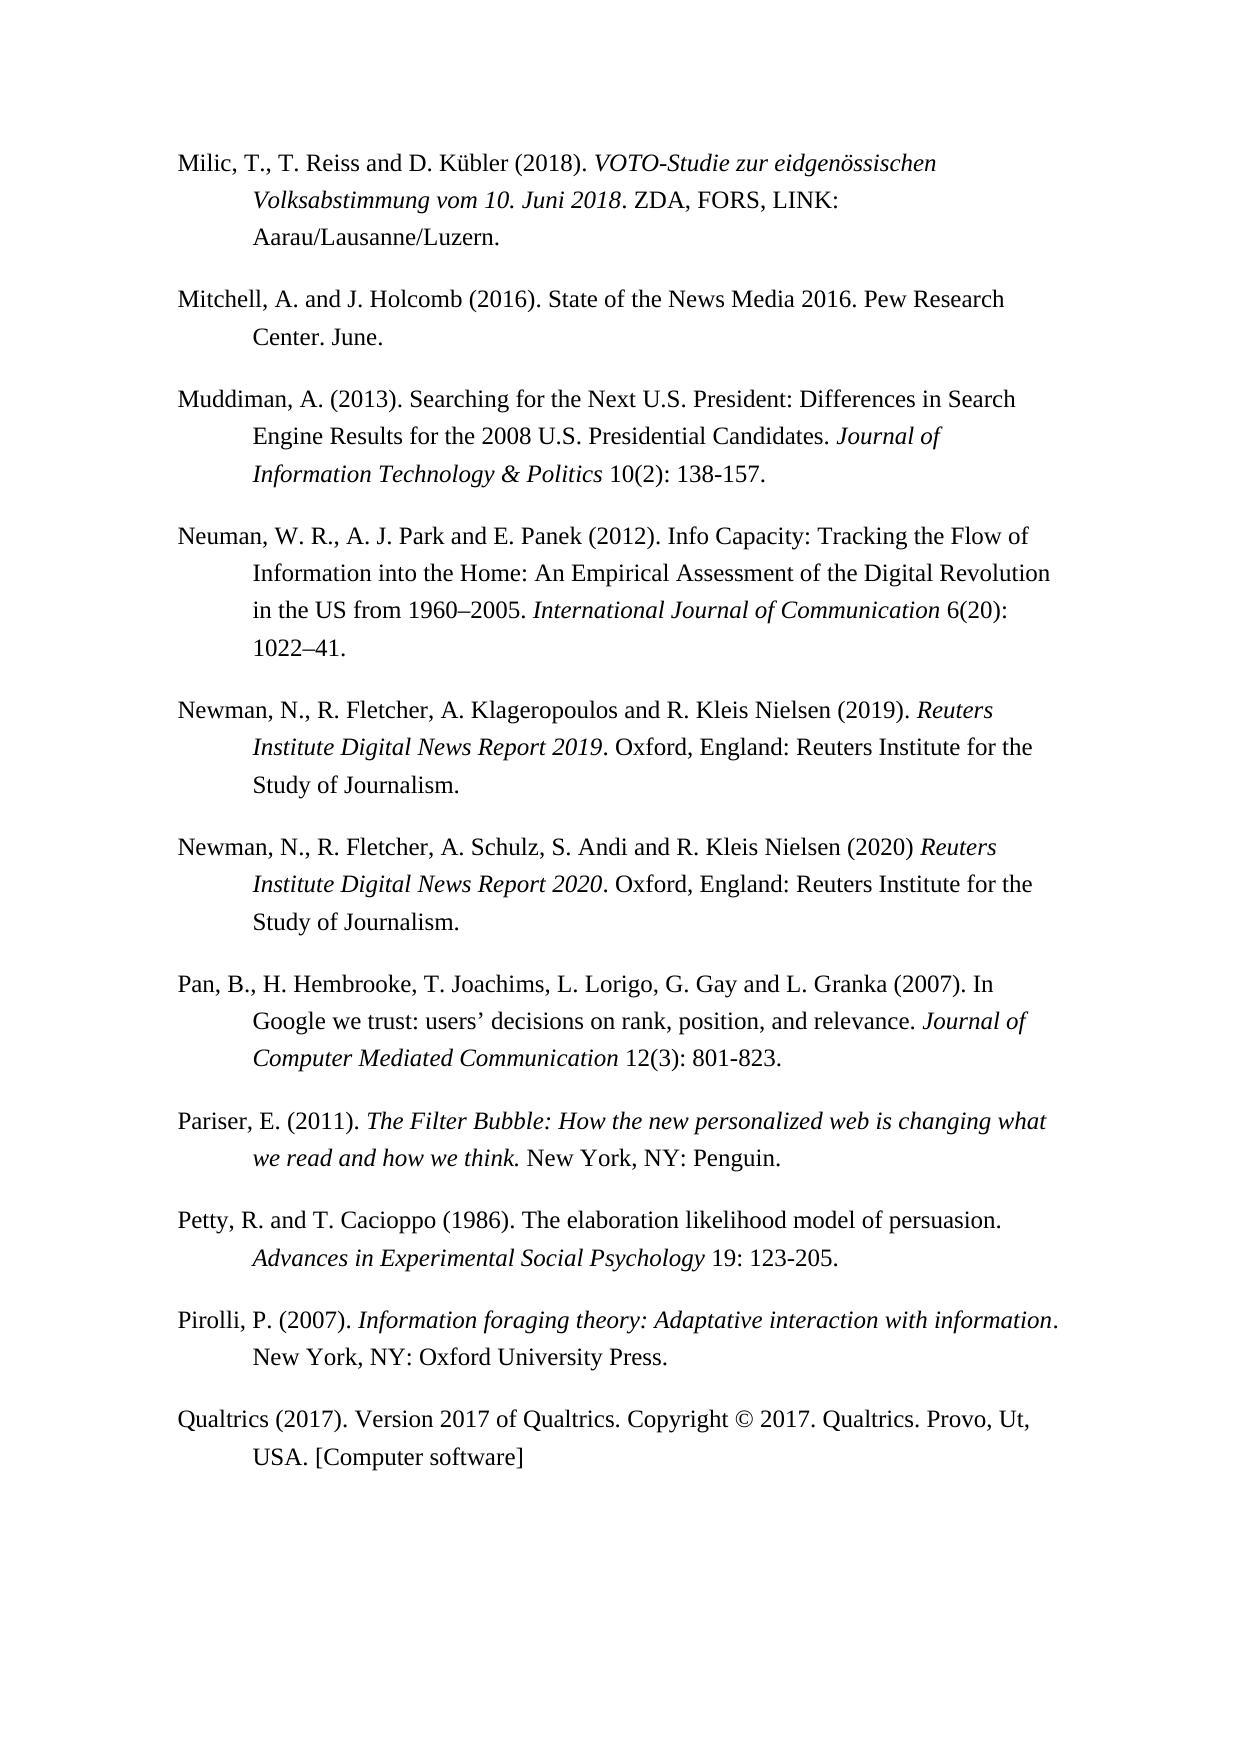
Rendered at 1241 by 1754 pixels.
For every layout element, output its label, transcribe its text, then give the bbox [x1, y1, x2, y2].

text Newman, N., R. Fletcher, A. Schulz, S. Andi and R. Kleis Nielsen (2020) Reuters Institute Digital News Report 2020. Oxford, England: Reuters Institute for the Study of Journalism. [177, 832, 1063, 935]
text Pirolli, P. (2007). Information foraging theory: Adaptative interaction with information. New York, NY: Oxford University Press. [177, 1305, 1063, 1371]
text Qualtrics (2017). Version 2017 of Qualtrics. Copyright © 2017. Qualtrics. Provo, Ut, USA. [Computer software] [177, 1404, 1063, 1471]
text Pan, B., H. Hembrooke, T. Joachims, L. Lorigo, G. Gay and L. Granka (2007). In Google we trust: users’ decisions on rank, position, and relevance. Journal of Computer Mediated Communication 12(3): 801-823. [177, 969, 1063, 1072]
text Muddiman, A. (2013). Searching for the Next U.S. President: Differences in Search Engine Results for the 2008 U.S. Presidential Candidates. Journal of Information Technology & Politics 10(2): 138-157. [177, 384, 1063, 487]
text Mitchell, A. and J. Holcomb (2016). State of the News Media 2016. Pew Research Center. June. [177, 284, 1063, 351]
text Newman, N., R. Fletcher, A. Klageropoulos and R. Kleis Nielsen (2019). Reuters Institute Digital News Report 2019. Oxford, England: Reuters Institute for the Study of Journalism. [177, 695, 1063, 798]
text Neuman, W. R., A. J. Park and E. Panek (2012). Info Capacity: Tracking the Flow of Information into the Home: An Empirical Assessment of the Digital Revolution in the US from 1960–2005. International Journal of Communication 6(20): 1022–41. [177, 521, 1063, 662]
text Milic, T., T. Reiss and D. Kübler (2018). VOTO-Studie zur eidgenössischen Volksabstimmung vom 10. Juni 2018. ZDA, FORS, LINK: Aarau/Lausanne/Luzern. [177, 148, 1063, 251]
text Pariser, E. (2011). The Filter Bubble: How the new personalized web is changing what we read and how we think. New York, NY: Penguin. [177, 1106, 1063, 1172]
text Petty, R. and T. Cacioppo (1986). The elaboration likelihood model of persuasion. Advances in Experimental Social Psychology 19: 123-205. [177, 1205, 1063, 1271]
